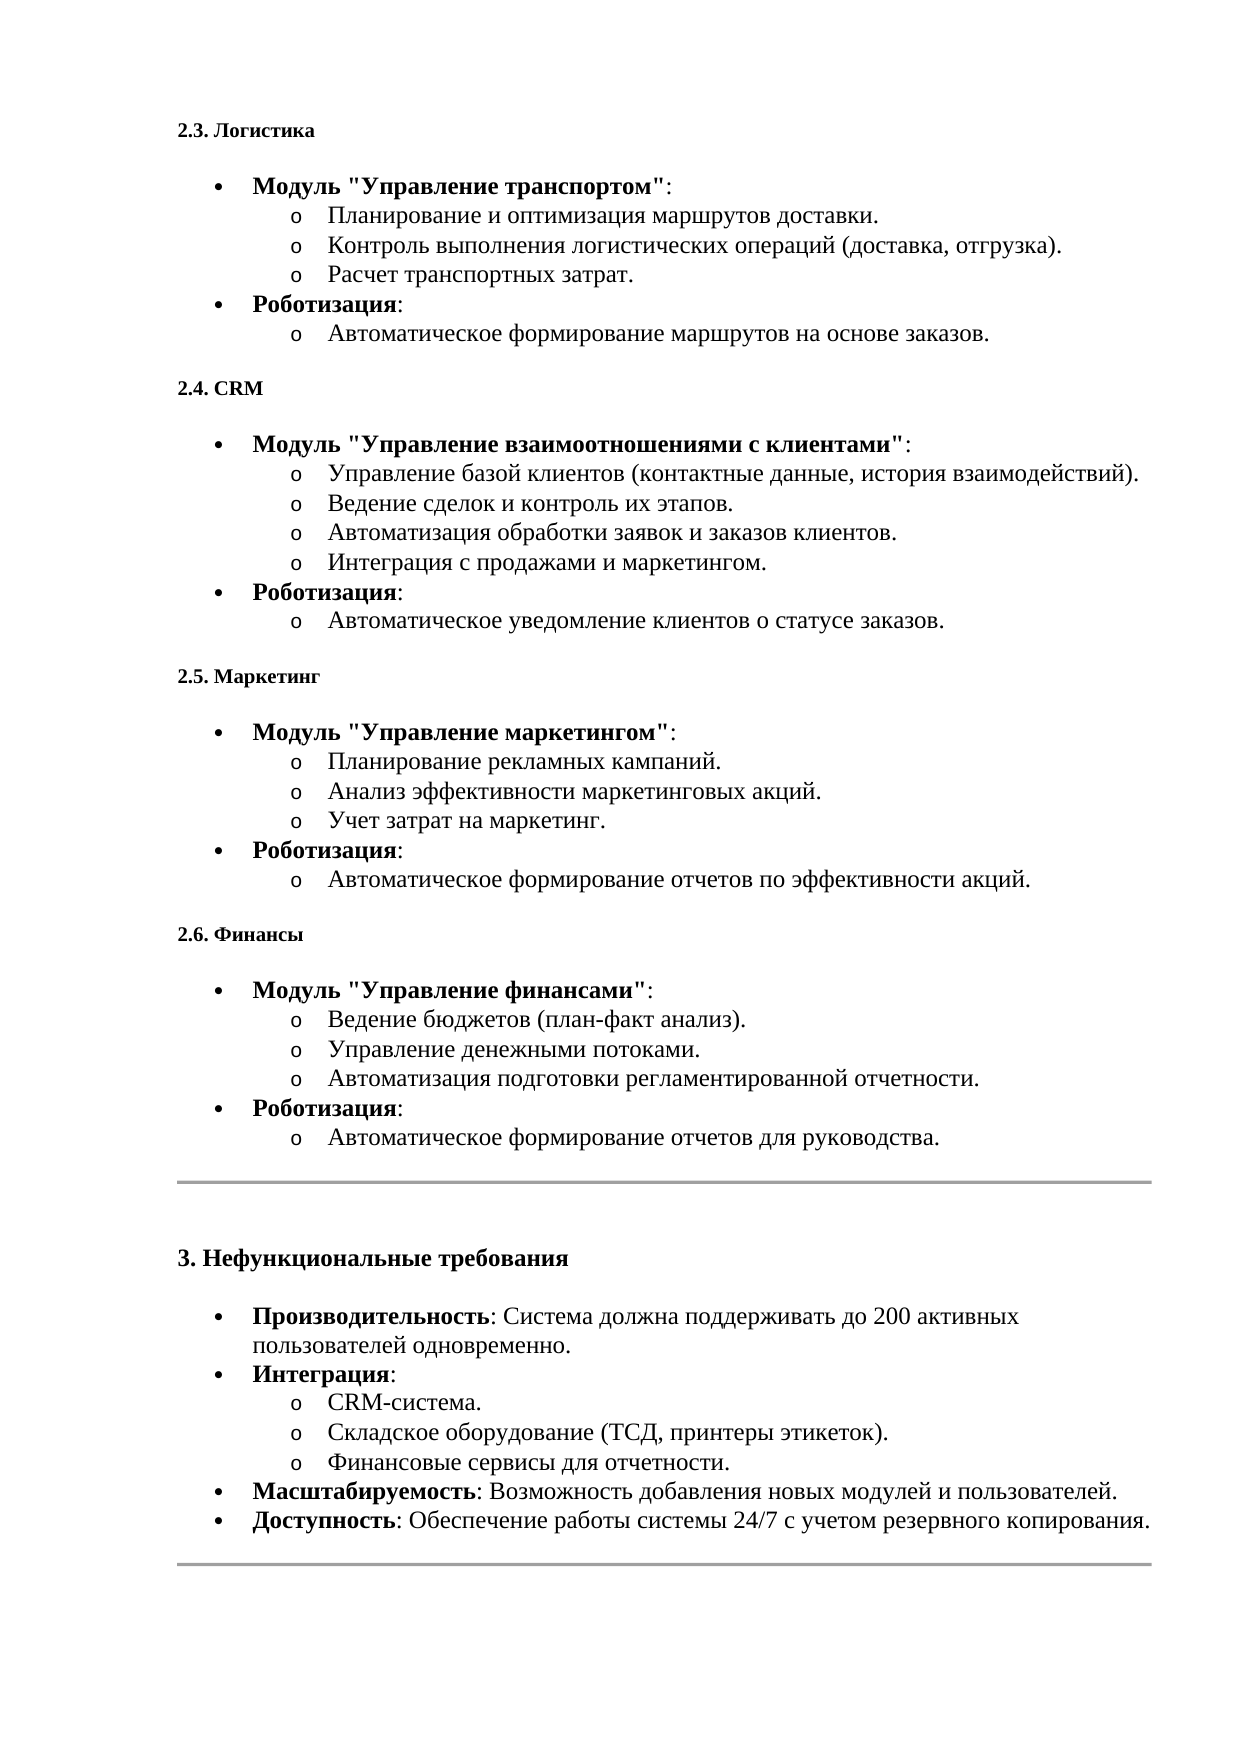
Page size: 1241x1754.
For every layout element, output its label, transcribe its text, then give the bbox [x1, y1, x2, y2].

list Управление базой клиентов (контактные данные, история взаимодействий). [290, 458, 1152, 488]
list CRM-система. [290, 1387, 1152, 1417]
list Планирование рекламных кампаний. [290, 746, 1152, 776]
list Ведение бюджетов (план-факт анализ). [290, 1004, 1152, 1034]
list Автоматическое формирование отчетов для руководства. [290, 1122, 1152, 1151]
text 2.3. Логистика [177, 118, 1152, 142]
list Контроль выполнения логистических операций (доставка, отгрузка). [290, 230, 1152, 259]
list Ведение сделок и контроль их этапов. [290, 488, 1152, 517]
list Модуль "Управление финансами": [215, 976, 1152, 1004]
list Интеграция: [215, 1359, 1152, 1387]
list Учет затрат на маркетинг. [290, 805, 1152, 835]
list Автоматизация подготовки регламентированной отчетности. [290, 1063, 1152, 1093]
list Складское оборудование (ТСД, принтеры этикеток). [290, 1417, 1152, 1447]
text 2.5. Маркетинг [177, 664, 1152, 688]
list Автоматическое уведомление клиентов о статусе заказов. [290, 605, 1152, 635]
list Роботизация: [215, 289, 1152, 318]
list Модуль "Управление взаимоотношениями с клиентами": [215, 429, 1152, 458]
list Интеграция с продажами и маркетингом. [290, 547, 1152, 577]
list Управление денежными потоками. [290, 1034, 1152, 1063]
list Доступность: Обеспечение работы системы 24/7 с учетом резервного копирования. [215, 1505, 1152, 1534]
list Роботизация: [215, 577, 1152, 605]
list Роботизация: [215, 1093, 1152, 1122]
list Масштабируемость: Возможность добавления новых модулей и пользователей. [215, 1476, 1152, 1505]
list Автоматизация обработки заявок и заказов клиентов. [290, 517, 1152, 547]
list Расчет транспортных затрат. [290, 259, 1152, 289]
text 2.4. CRM [177, 376, 1152, 400]
text 3. Нефункциональные требования [177, 1243, 1152, 1272]
list Производительность: Система должна поддерживать до 200 активных пользователей одновременно. [215, 1301, 1152, 1359]
list Анализ эффективности маркетинговых акций. [290, 776, 1152, 805]
text 2.6. Финансы [177, 922, 1152, 946]
list Модуль "Управление транспортом": [215, 171, 1152, 200]
list Планирование и оптимизация маршрутов доставки. [290, 200, 1152, 230]
list Финансовые сервисы для отчетности. [290, 1447, 1152, 1476]
list Автоматическое формирование отчетов по эффективности акций. [290, 864, 1152, 893]
list Роботизация: [215, 835, 1152, 864]
list Автоматическое формирование маршрутов на основе заказов. [290, 318, 1152, 347]
list Модуль "Управление маркетингом": [215, 717, 1152, 746]
